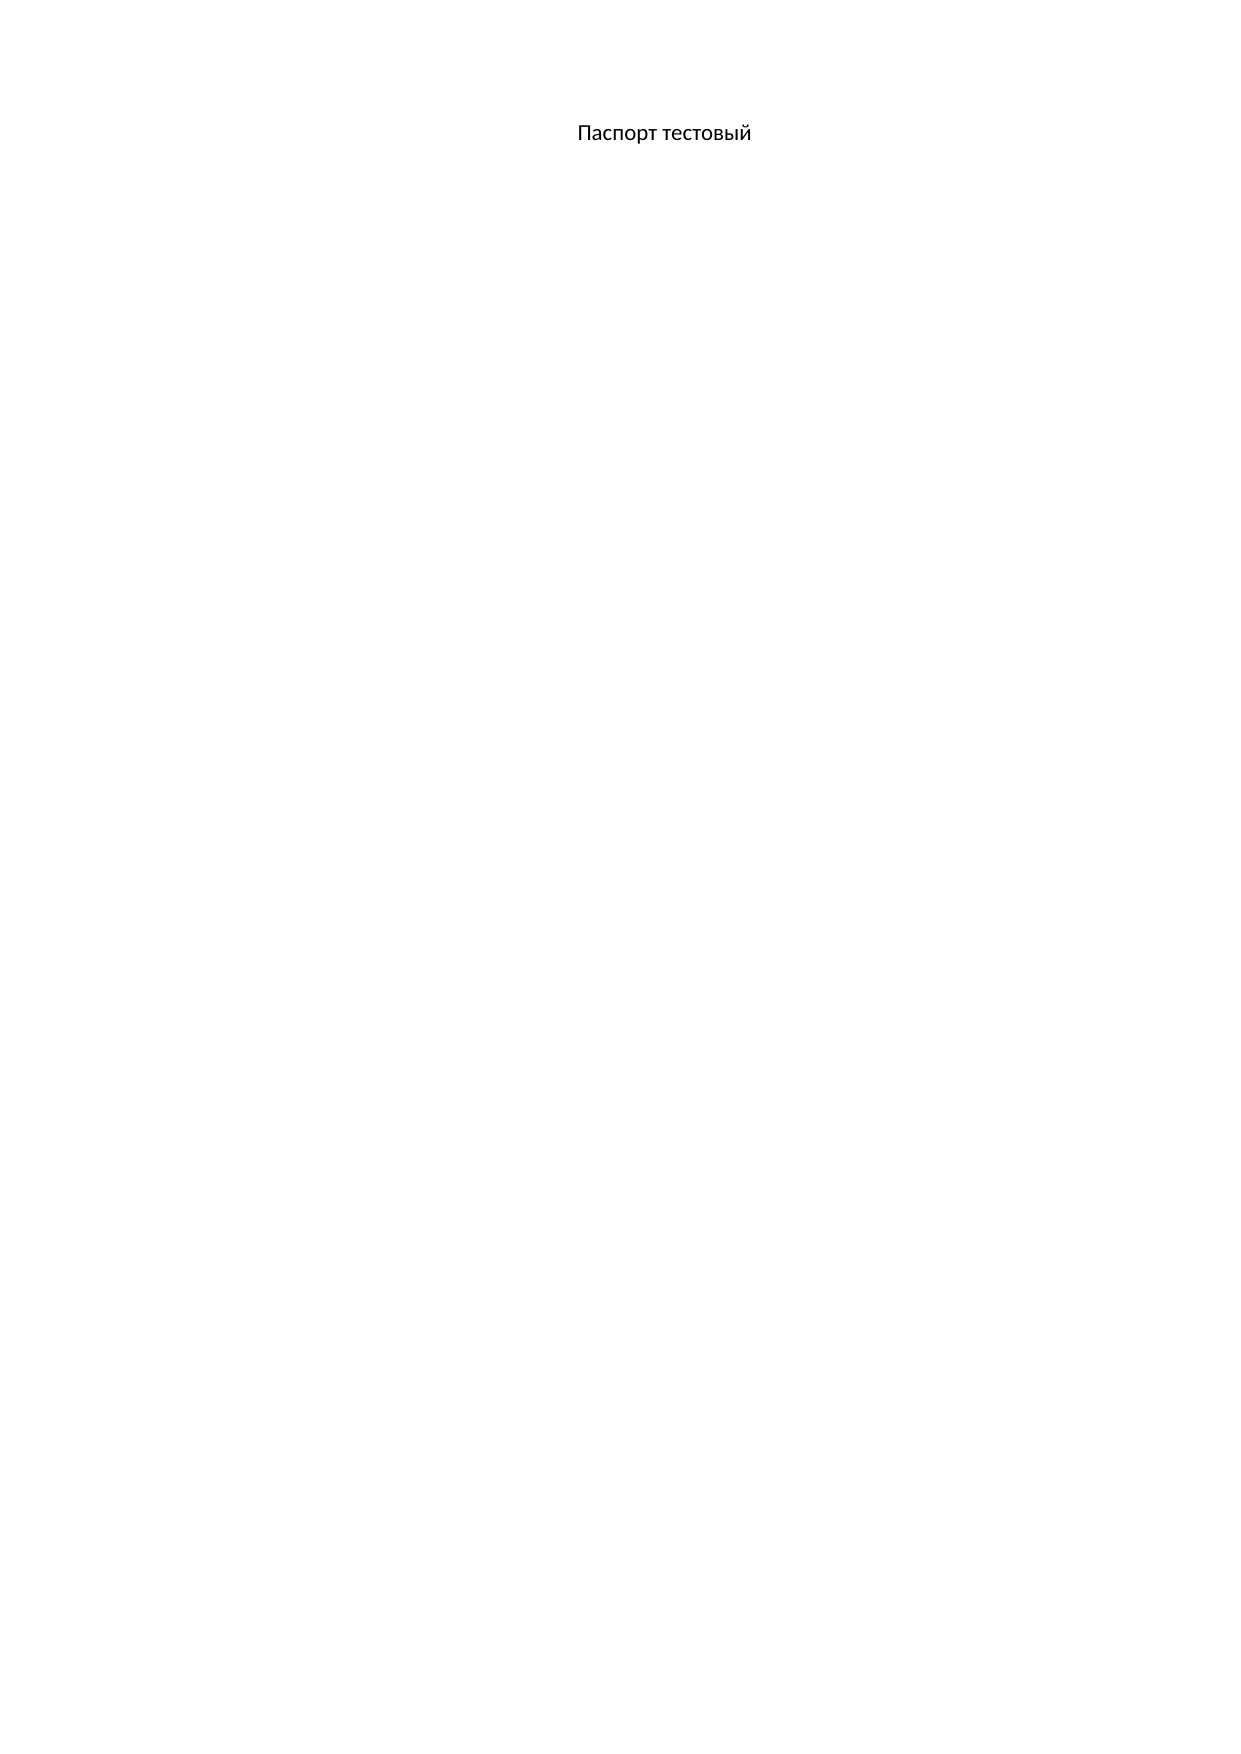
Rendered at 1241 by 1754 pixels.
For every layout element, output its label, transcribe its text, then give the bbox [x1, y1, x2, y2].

text Паспорт тестовый [177, 118, 1152, 146]
